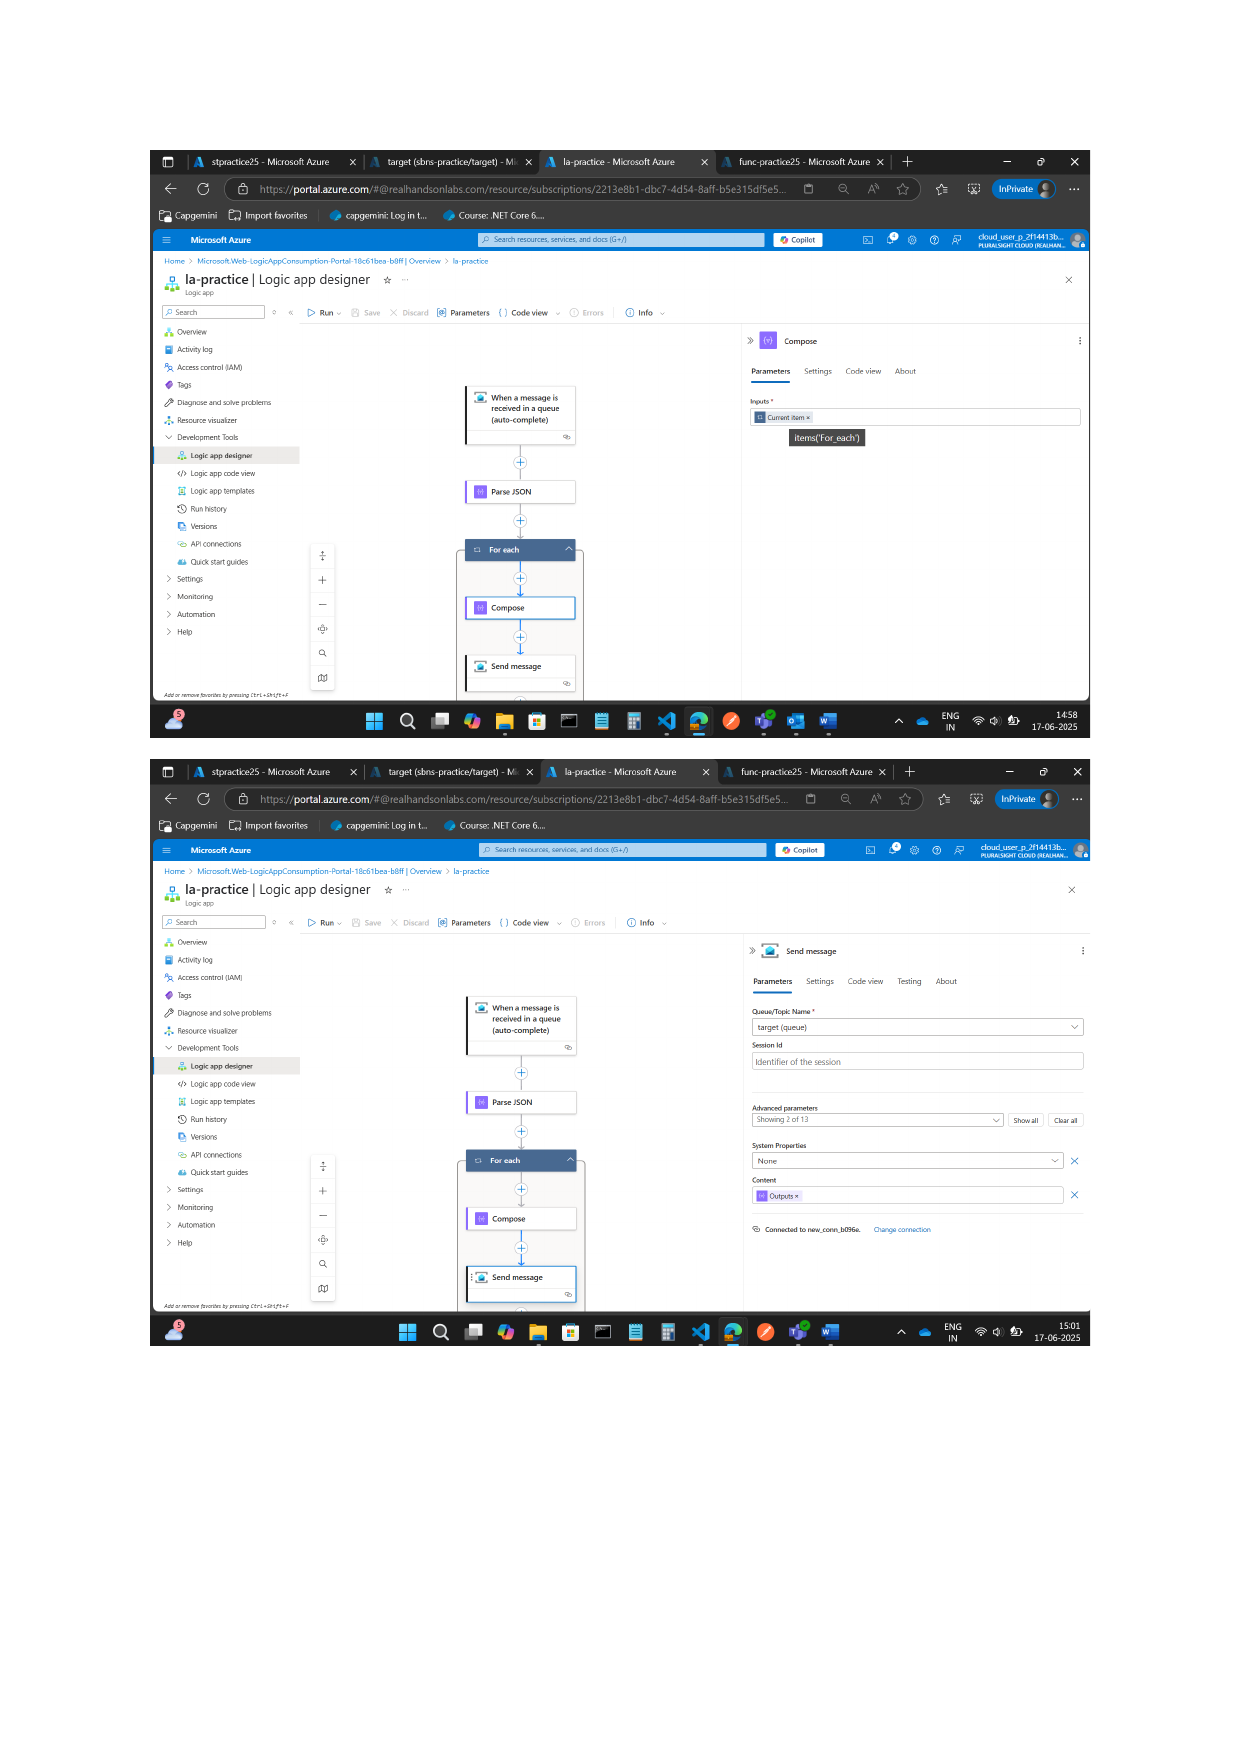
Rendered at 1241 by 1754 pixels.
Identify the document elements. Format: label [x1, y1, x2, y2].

picture [150, 759, 1091, 1346]
picture [150, 150, 1091, 738]
